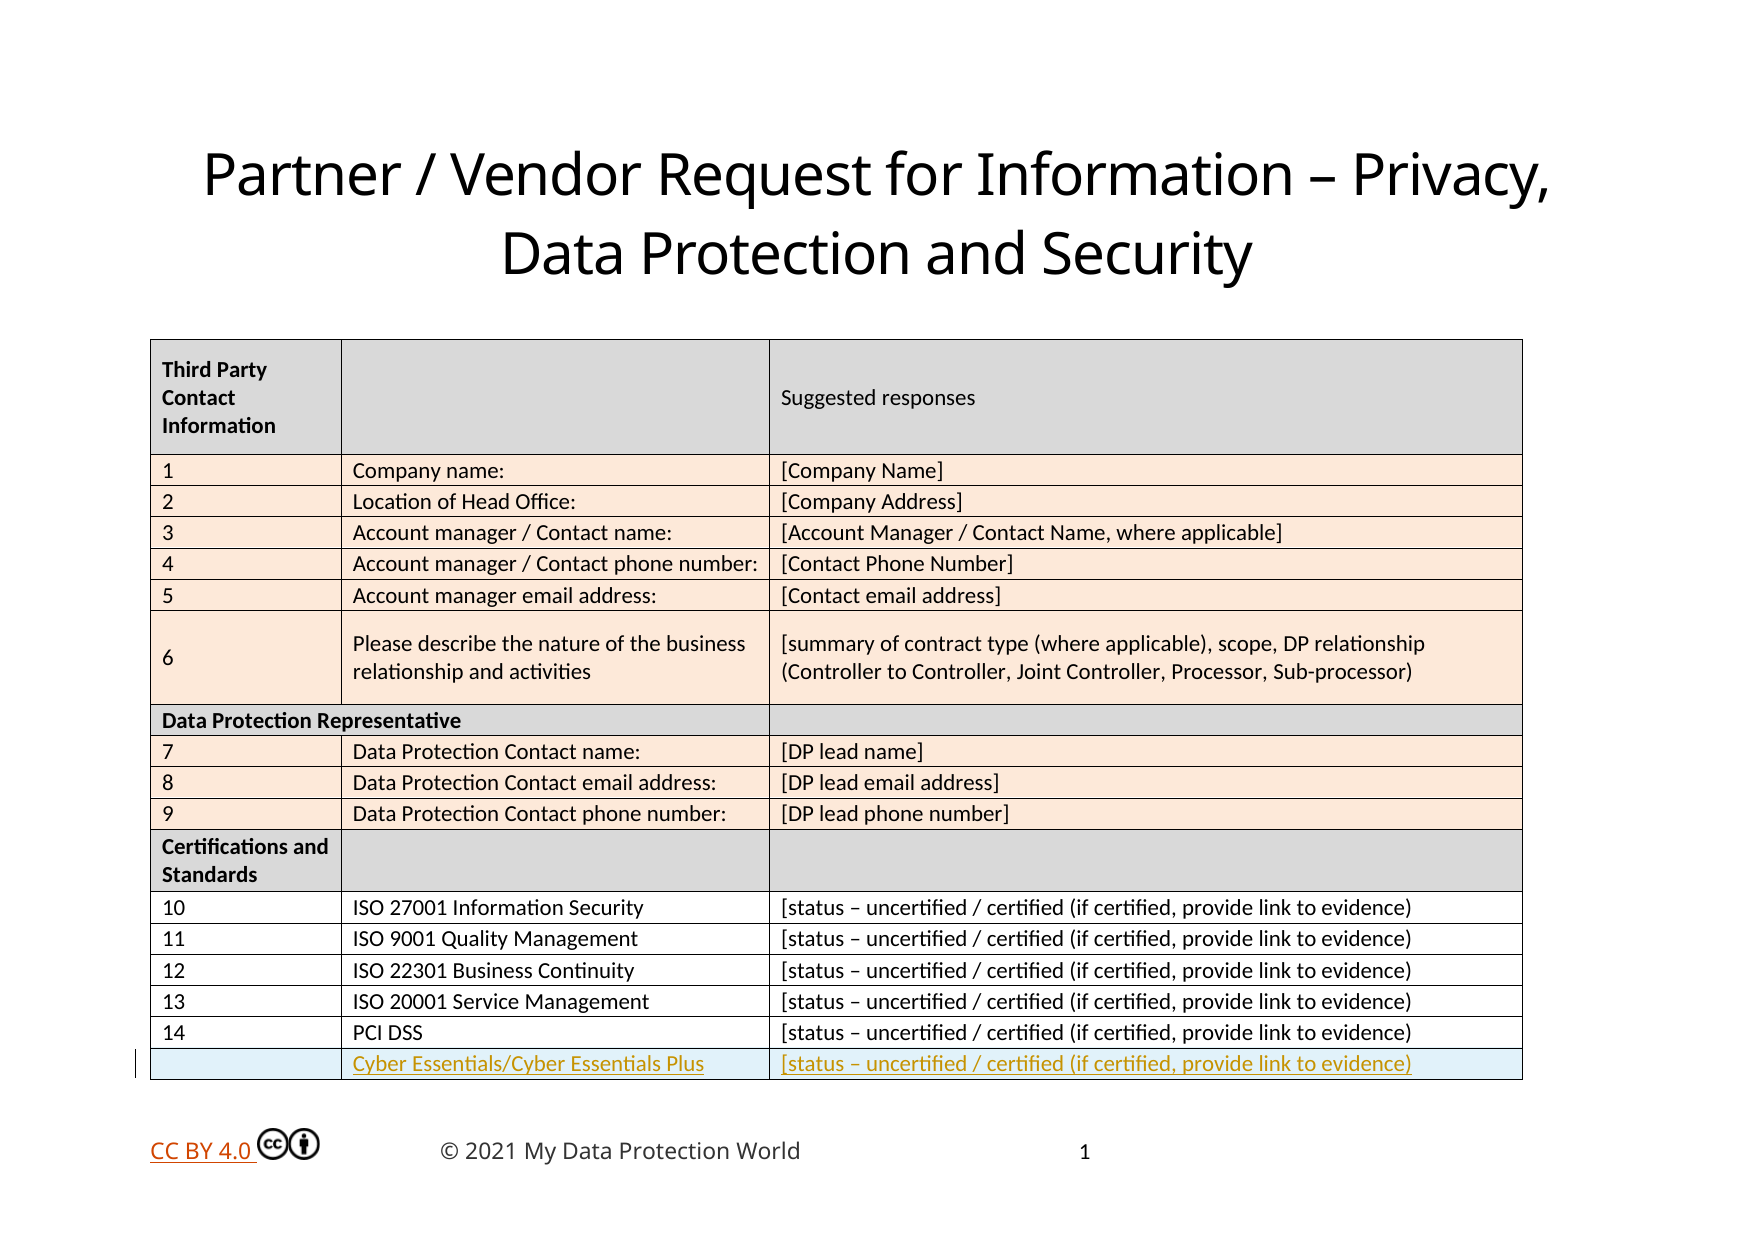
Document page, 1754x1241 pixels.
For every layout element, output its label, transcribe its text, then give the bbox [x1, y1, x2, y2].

table_cell Data Protection Representative [151, 705, 769, 735]
table_cell [770, 830, 1522, 891]
table_header Suggested responses [770, 340, 1522, 454]
table_cell [status – uncertified / certified (if certified, provide link to evidence) [770, 1017, 1522, 1047]
table_cell [summary of contract type (where applicable), scope, DP relationship (Controller to Controller, Joint Controller, Processor, Sub-processor) [770, 611, 1522, 704]
table_cell [status – uncertified / certified (if certified, provide link to evidence) [770, 986, 1522, 1016]
table_cell [DP lead name] [770, 736, 1522, 766]
table_header Third Party Contact Information [151, 340, 341, 454]
table_cell Account manager / Contact name: [342, 517, 769, 547]
table_cell ISO 20001 Service Management [342, 986, 769, 1016]
table_cell Account manager email address: [342, 580, 769, 610]
table_cell Data Protection Contact phone number: [342, 799, 769, 829]
table_cell ISO 22301 Business Continuity [342, 955, 769, 985]
table_cell Account manager / Contact phone number: [342, 549, 769, 579]
table_cell 5 [151, 580, 341, 610]
table_cell [status – uncertified / certified (if certified, provide link to evidence) [770, 924, 1522, 954]
table_cell [770, 705, 1522, 735]
picture [257, 1128, 320, 1160]
table_cell [Contact Phone Number] [770, 549, 1522, 579]
table_cell 4 [151, 549, 341, 579]
table_cell Please describe the nature of the business relationship and activities [342, 611, 769, 704]
table_cell 13 [151, 986, 341, 1016]
table_cell 8 [151, 767, 341, 797]
table_cell Data Protection Contact email address: [342, 767, 769, 797]
table_cell 7 [151, 736, 341, 766]
table_cell Data Protection Contact name: [342, 736, 769, 766]
table_cell [DP lead phone number] [770, 799, 1522, 829]
table_cell [status – uncertified / certified (if certified, provide link to evidence) [770, 955, 1522, 985]
table_cell ISO 27001 Information Security [342, 892, 769, 922]
table_cell Location of Head Office: [342, 486, 769, 516]
table_cell 9 [151, 799, 341, 829]
table_cell 3 [151, 517, 341, 547]
table_cell [342, 830, 769, 891]
table_cell 1 [151, 455, 341, 485]
table_cell [Contact email address] [770, 580, 1522, 610]
table_cell PCI DSS [342, 1017, 769, 1047]
table_cell 2 [151, 486, 341, 516]
table_cell [DP lead email address] [770, 767, 1522, 797]
table_cell [status – uncertified / certified (if certified, provide link to evidence) [770, 892, 1522, 922]
table_cell 6 [151, 611, 341, 704]
table_cell [Account Manager / Contact Name, where applicable] [770, 517, 1522, 547]
table_cell [Company Name] [770, 455, 1522, 485]
table_header [342, 340, 769, 454]
table_cell 11 [151, 924, 341, 954]
table_cell 12 [151, 955, 341, 985]
table_cell ISO 9001 Quality Management [342, 924, 769, 954]
title Partner / Vendor Request for Information – Privacy, Data Protection and Security [150, 133, 1604, 292]
table_cell Certifications and Standards [151, 830, 341, 891]
table_cell Company name: [342, 455, 769, 485]
table_cell [Company Address] [770, 486, 1522, 516]
table_cell 14 [151, 1017, 341, 1047]
table_cell 10 [151, 892, 341, 922]
